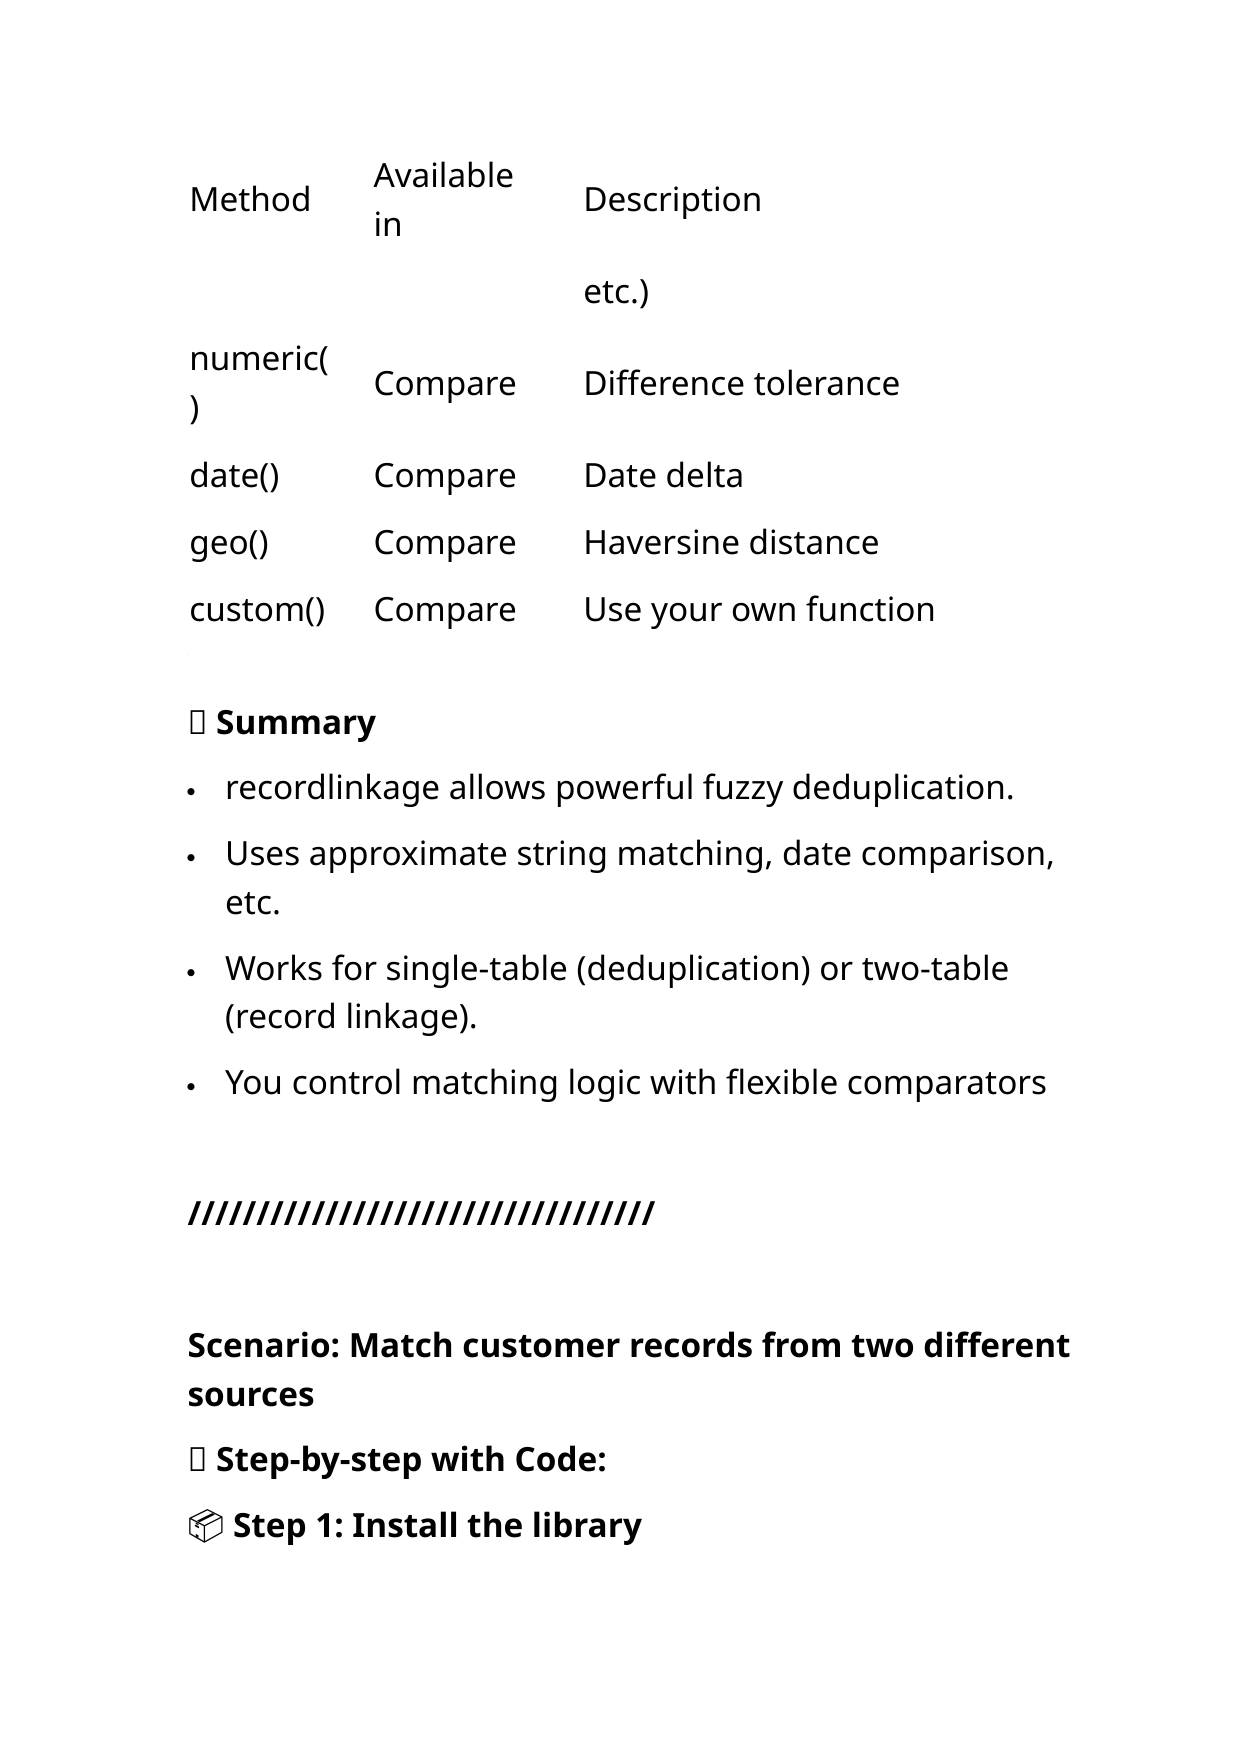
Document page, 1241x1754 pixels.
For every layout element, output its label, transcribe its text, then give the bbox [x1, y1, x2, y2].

list Uses approximate string matching, date comparison, etc. [187, 830, 1090, 924]
text 📦 Step 1: Install the library [187, 1502, 1090, 1547]
text 🔚 Summary [187, 698, 1090, 744]
list Works for single-table (deduplication) or two-table (record linkage). [187, 944, 1090, 1039]
list You control matching logic with flexible comparators [187, 1059, 1090, 1104]
text ////////////////////////////////// [187, 1190, 1090, 1236]
text 🔧 Step-by-step with Code: [187, 1436, 1090, 1481]
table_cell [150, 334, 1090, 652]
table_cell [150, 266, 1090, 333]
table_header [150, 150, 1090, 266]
text Scenario: Match customer records from two different sources [187, 1321, 1090, 1416]
list recordlinkage allows powerful fuzzy deduplication. [187, 764, 1090, 809]
